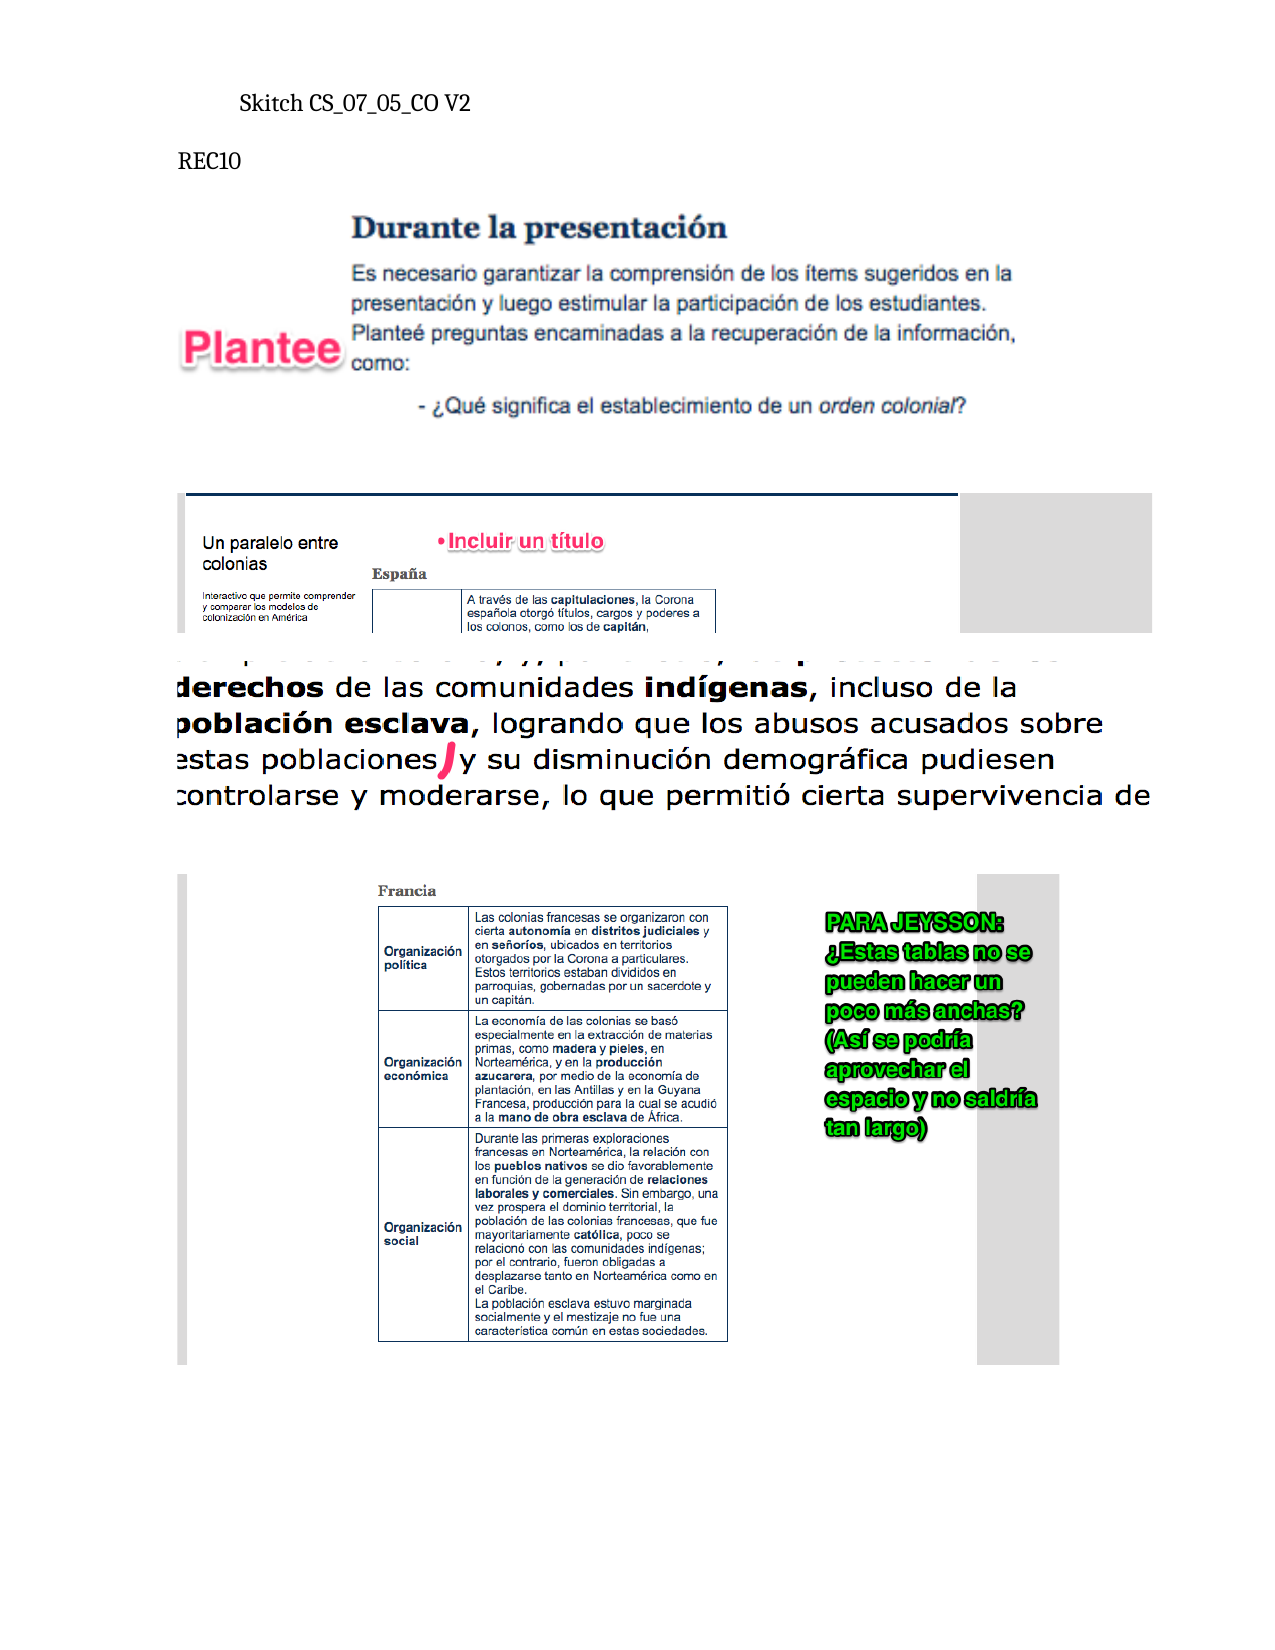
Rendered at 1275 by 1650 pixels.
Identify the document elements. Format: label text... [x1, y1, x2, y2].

text REC10 [177, 147, 1152, 175]
picture [177, 204, 1153, 436]
picture [177, 493, 1153, 633]
picture [177, 874, 1060, 1365]
text Skitch CS_07_05_CO V2 [240, 89, 1152, 117]
picture [177, 661, 1150, 817]
